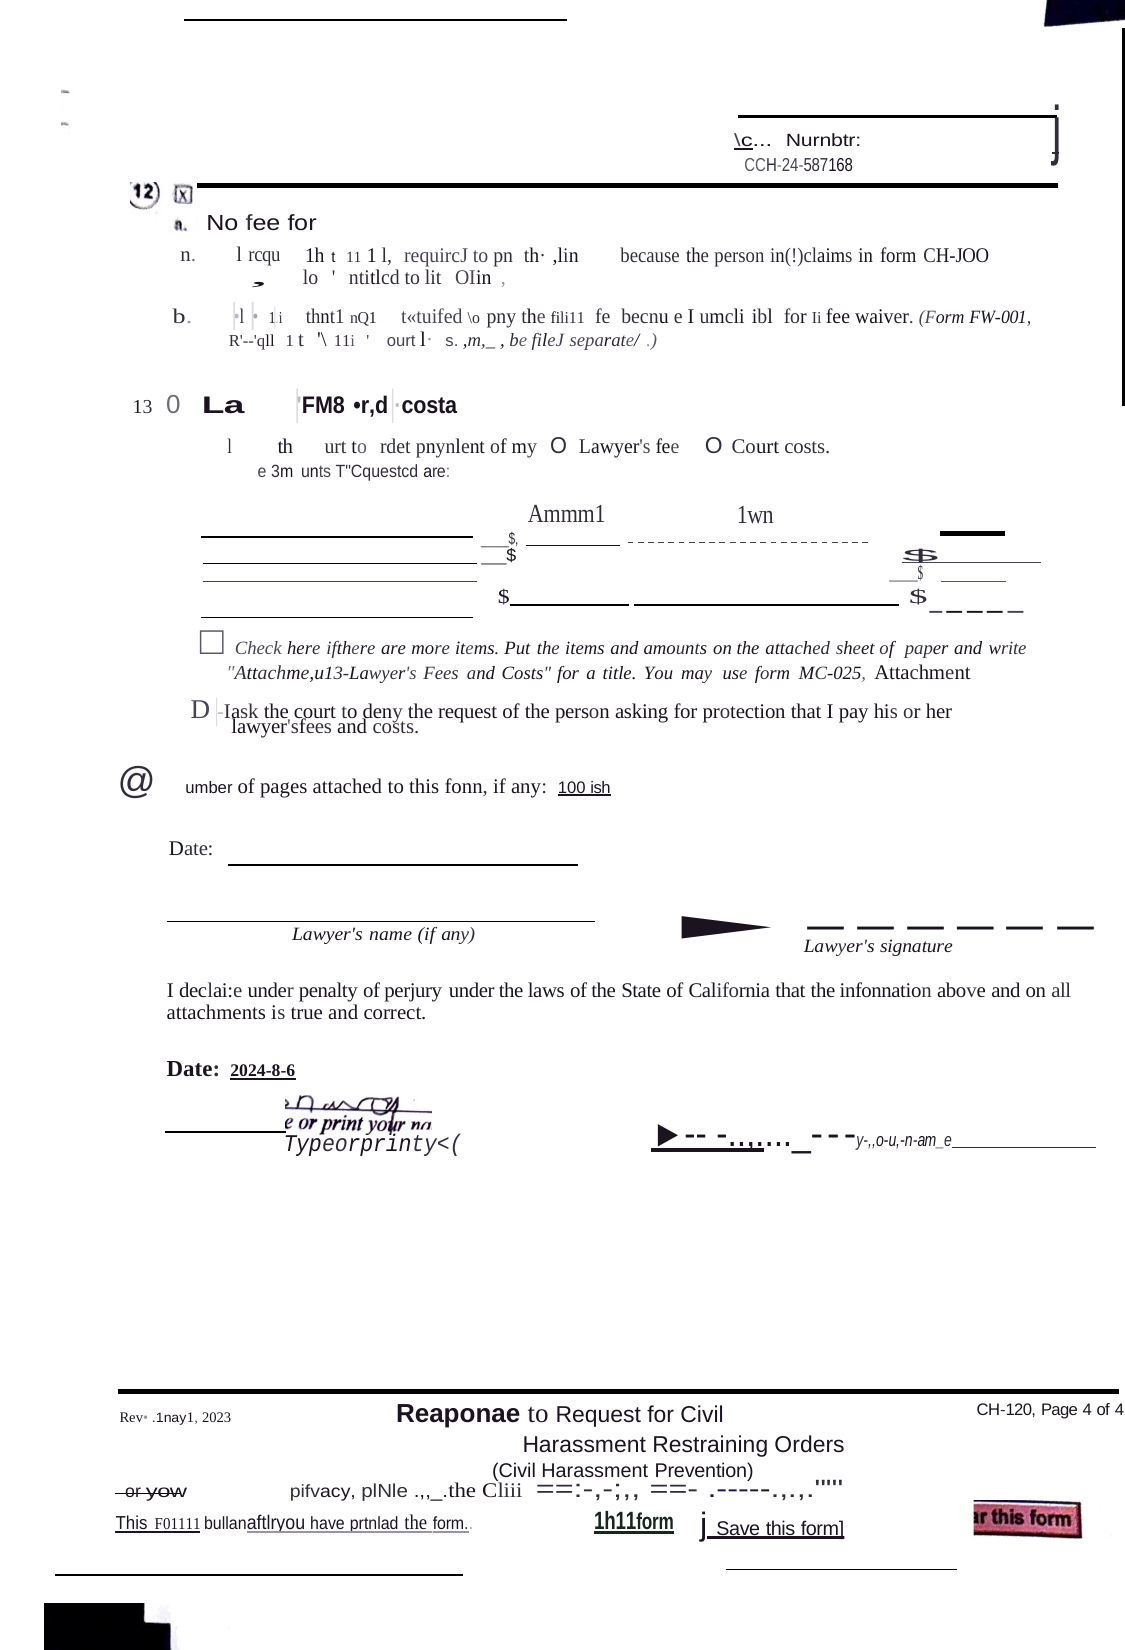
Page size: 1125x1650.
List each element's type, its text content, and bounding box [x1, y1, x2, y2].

text _$ [203, 548, 878, 583]
text Date: 2024-8-6 [166, 1055, 1125, 1082]
text CH-120, Page 4 of 4 [976, 1399, 1125, 1419]
picture [61, 85, 75, 140]
text _$, [481, 531, 878, 548]
picture [44, 1603, 261, 1650]
picture [973, 1500, 1116, 1539]
text e 3m unts T"Cquestcd are: [257, 461, 1125, 481]
text □ Check here ifthere are more items. Put the items and amounts on the attached sheet of paper and write [50, 625, 1026, 662]
text $ [902, 549, 1125, 564]
text l th urt to rdet pnynlent of my O Lawyer's fee O Court costs. [227, 432, 1125, 458]
text I declai:e under penalty of perjury under the laws of the State of California that the infonnation above and on all attachments is true and correct. [166, 979, 1125, 1024]
text Date: [169, 835, 1125, 859]
picture [285, 1095, 432, 1111]
text Typeorprinty<( ►-- -..,...._ y-,,o-u,-n-am_e [283, 1111, 1125, 1159]
text _$ [889, 564, 1125, 583]
text Rev• .1nay1, 2023 Reaponae to Request for Civil Harassment Restraining Orders [119, 1397, 847, 1457]
text Lawyer's name (if any) Lawyer's signature [292, 920, 1125, 957]
text D -Iask the court to deny the request of the person asking for protection that I pay his or her lawyer'sfees and costs. [190, 703, 1052, 738]
text (Civil Harassment Prevention) [492, 1459, 863, 1482]
text This F01111 bullanaftlryou have prtnlad the form.. 1h11form [115, 1506, 678, 1535]
picture [1043, 0, 1125, 28]
text @ umber of pages attached to this fonn, if any: 100 ish [117, 758, 1125, 801]
text "Attachme,u13-Lawyer's Fees and Costs" for a title. You may use form MC-025, Attachment [72, 662, 1125, 684]
picture [130, 182, 198, 237]
text Ammm1 1wn [528, 498, 878, 529]
text $ $----- [50, 593, 1025, 625]
